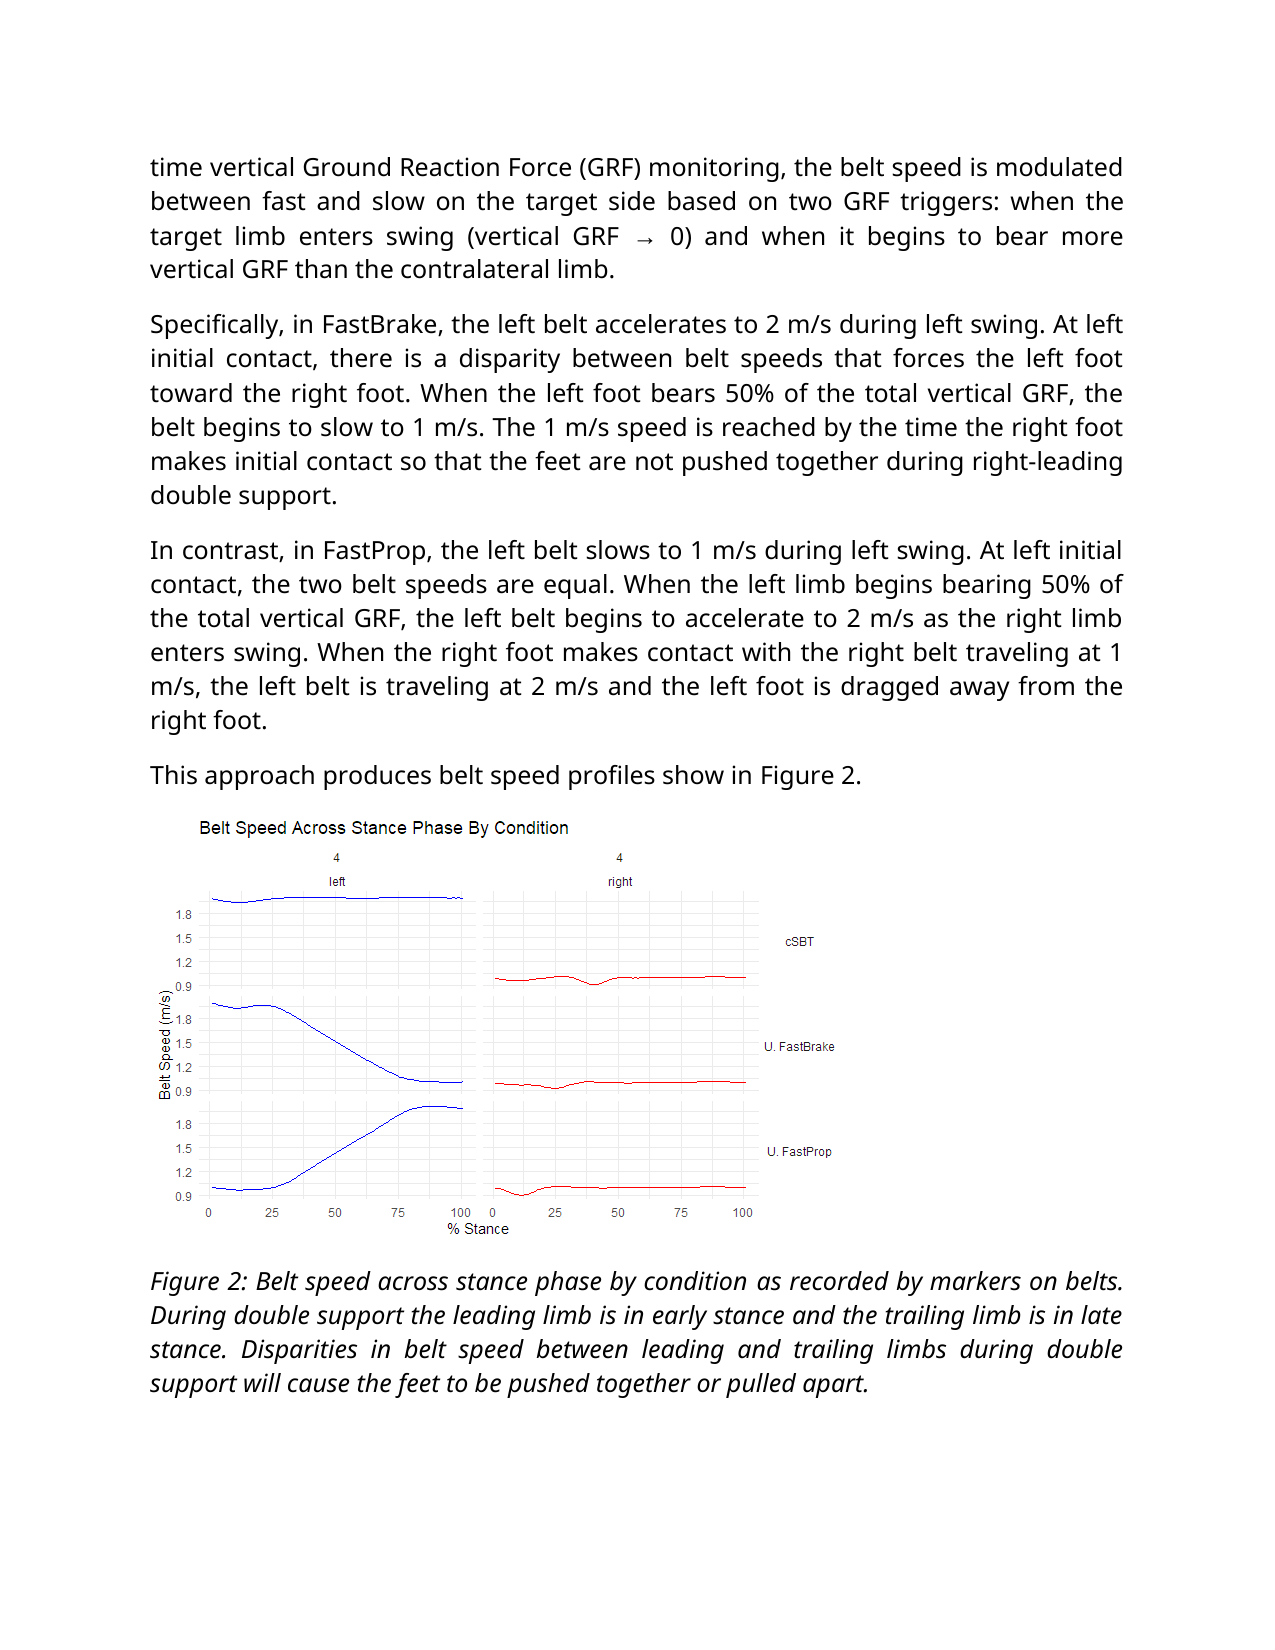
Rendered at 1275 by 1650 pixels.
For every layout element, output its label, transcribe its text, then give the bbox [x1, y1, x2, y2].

picture [150, 812, 848, 1243]
text Specifically, in FastBrake, the left belt accelerates to 2 m/s during left swing. At left initial contact, there is a disparity between belt speeds that forces the left foot toward the right foot. When the left foot bears 50% of the total vertical GRF, the belt begins to slow to 1 m/s. The 1 m/s speed is reached by the time the right foot makes initial contact so that the feet are not pushed together during right-leading double support. [150, 307, 1125, 511]
text In contrast, in FastProp, the left belt slows to 1 m/s during left swing. At left initial contact, the two belt speeds are equal. When the left limb begins bearing 50% of the total vertical GRF, the left belt begins to accelerate to 2 m/s as the right limb enters swing. When the right foot makes contact with the right belt traveling at 1 m/s, the left belt is traveling at 2 m/s and the left foot is dragged away from the right foot. [150, 532, 1125, 737]
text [150, 150, 1125, 286]
text Figure 2: Belt speed across stance phase by condition as recorded by markers on belts. During double support the leading limb is in early stance and the trailing limb is in late stance. Disparities in belt speed between leading and trailing limbs during double support will cause the feet to be pushed together or pulled apart. [150, 1263, 1125, 1399]
text This approach produces belt speed profiles show in Figure 2. [150, 757, 1125, 792]
